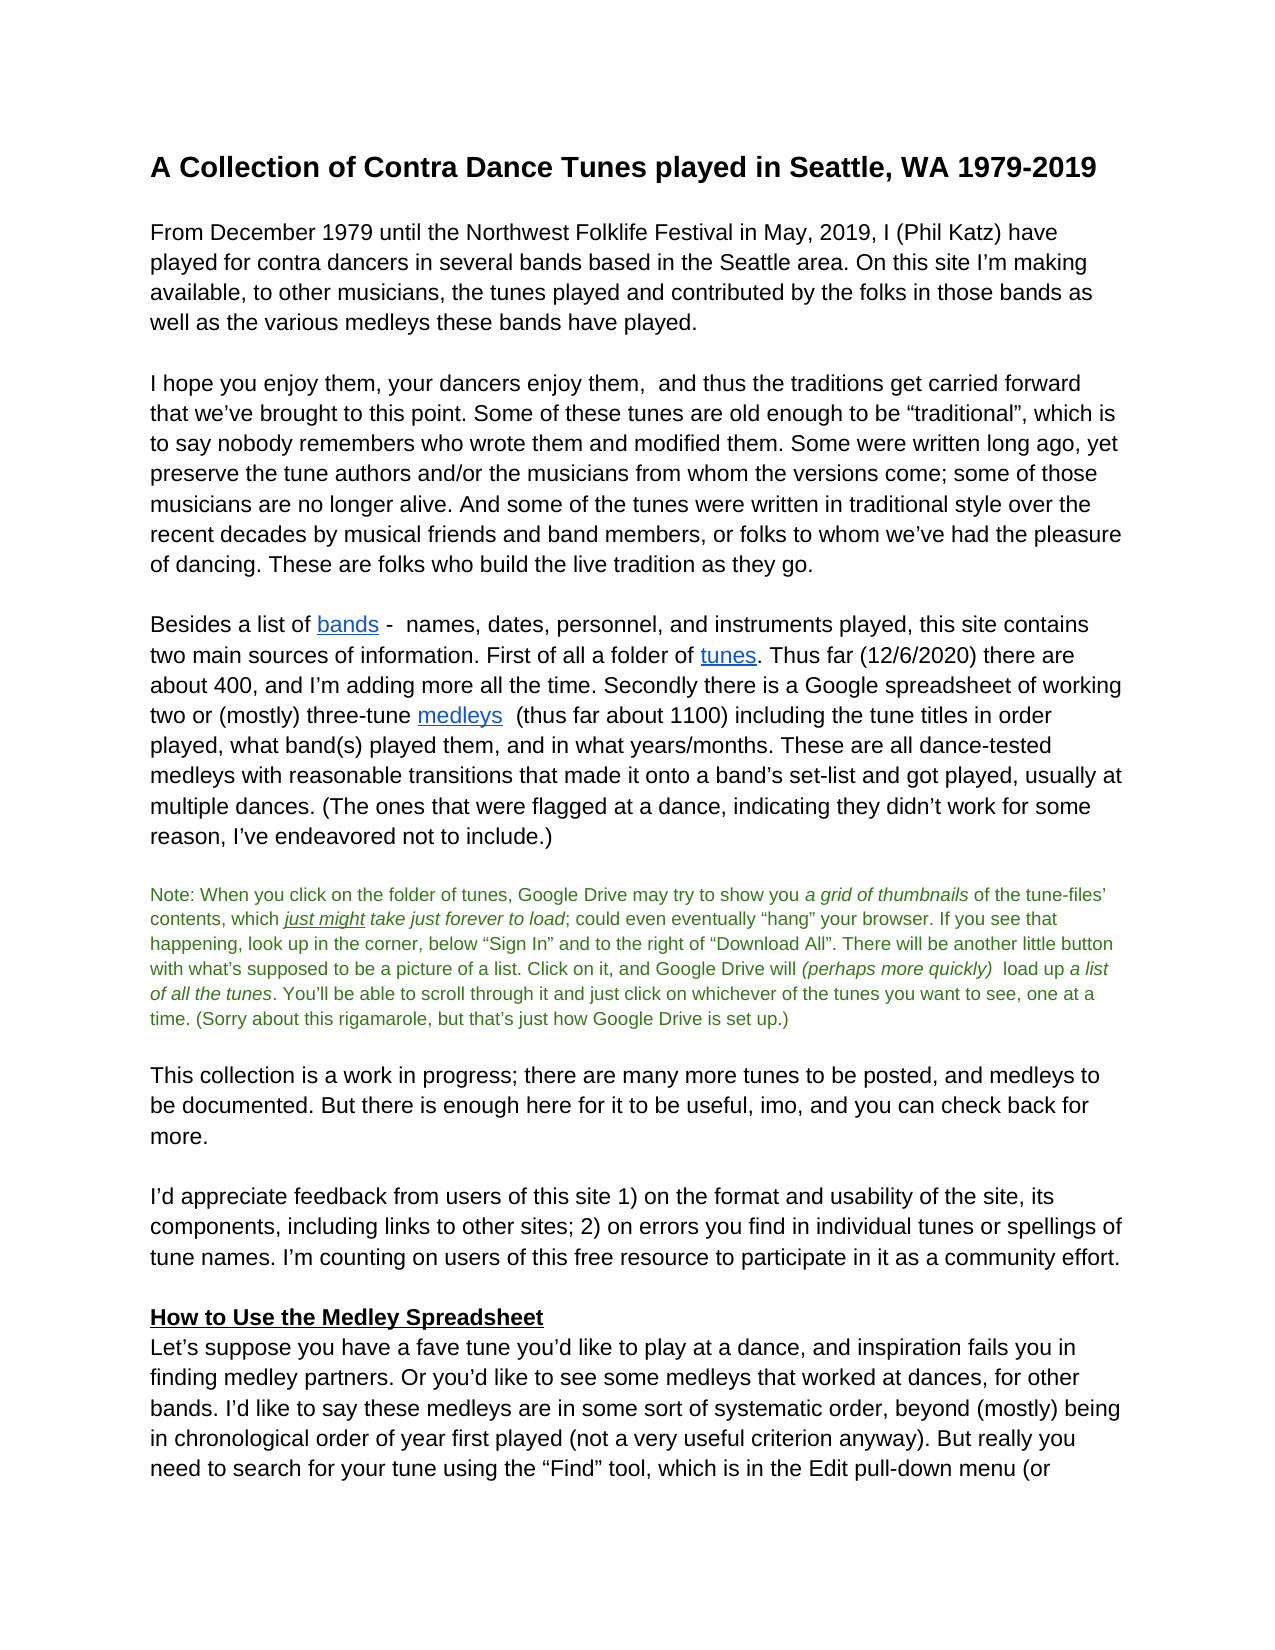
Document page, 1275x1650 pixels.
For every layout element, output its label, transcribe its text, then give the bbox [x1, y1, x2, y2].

text I hope you enjoy them, your dancers enjoy them, and thus the traditions get carried forward that we’ve brought to this point. Some of these tunes are old enough to be “traditional”, which is to say nobody remembers who wrote them and modified them. Some were written long ago, yet preserve the tune authors and/or the musicians from whom the versions come; some of those musicians are no longer alive. And some of the tunes were written in traditional style over the recent decades by musical friends and band members, or folks to whom we’ve had the pleasure of dancing. These are folks who build the live tradition as they go. [150, 370, 1125, 577]
text This collection is a work in progress; there are many more tunes to be posted, and medleys to be documented. But there is enough here for it to be useful, imo, and you can check back for more. [150, 1062, 1125, 1149]
text I’d appreciate feedback from users of this site 1) on the format and usability of the site, its components, including links to other sites; 2) on errors you find in individual tunes or spellings of tune names. I’m counting on users of this free resource to participate in it as a community effort. [150, 1183, 1125, 1270]
text Note: When you click on the folder of tunes, Google Drive may try to show you a grid of thumbnails of the tune-files’ contents, which just might take just forever to load; could even eventually “hang” your browser. If you see that happening, look up in the corner, below “Sign In” and to the right of “Download All”. There will be another little button with what’s supposed to be a picture of a list. Click on it, and Google Drive will (perhaps more quickly) load up a list of all the tunes. You’ll be able to scroll through it and just click on whichever of the tunes you want to see, one at a time. (Sorry about this rigamarole, but that’s just how Google Drive is set up.) [150, 883, 1125, 1029]
text Besides a list of bands - names, dates, personnel, and instruments played, this site contains two main sources of information. First of all a folder of tunes. Thus far (12/6/2020) there are about 400, and I’m adding more all the time. Secondly there is a Google spreadsheet of working two or (mostly) three-tune medleys (thus far about 1100) including the tune titles in order played, what band(s) played them, and in what years/months. These are all dance-tested medleys with reasonable transitions that made it onto a band’s set-list and got played, usually at multiple dances. (The ones that were flagged at a dance, indicating they didn’t work for some reason, I’ve endeavored not to include.) [150, 611, 1125, 849]
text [150, 1334, 1125, 1481]
text How to Use the Medley Spreadsheet [150, 1304, 1125, 1330]
text From December 1979 until the Northwest Folklife Festival in May, 2019, I (Phil Katz) have played for contra dancers in several bands based in the Seattle area. On this site I’m making available, to other musicians, the tunes played and contributed by the folks in those bands as well as the various medleys these bands have played. [150, 219, 1125, 336]
text A Collection of Contra Dance Tunes played in Seattle, WA 1979-2019 [150, 150, 1125, 183]
